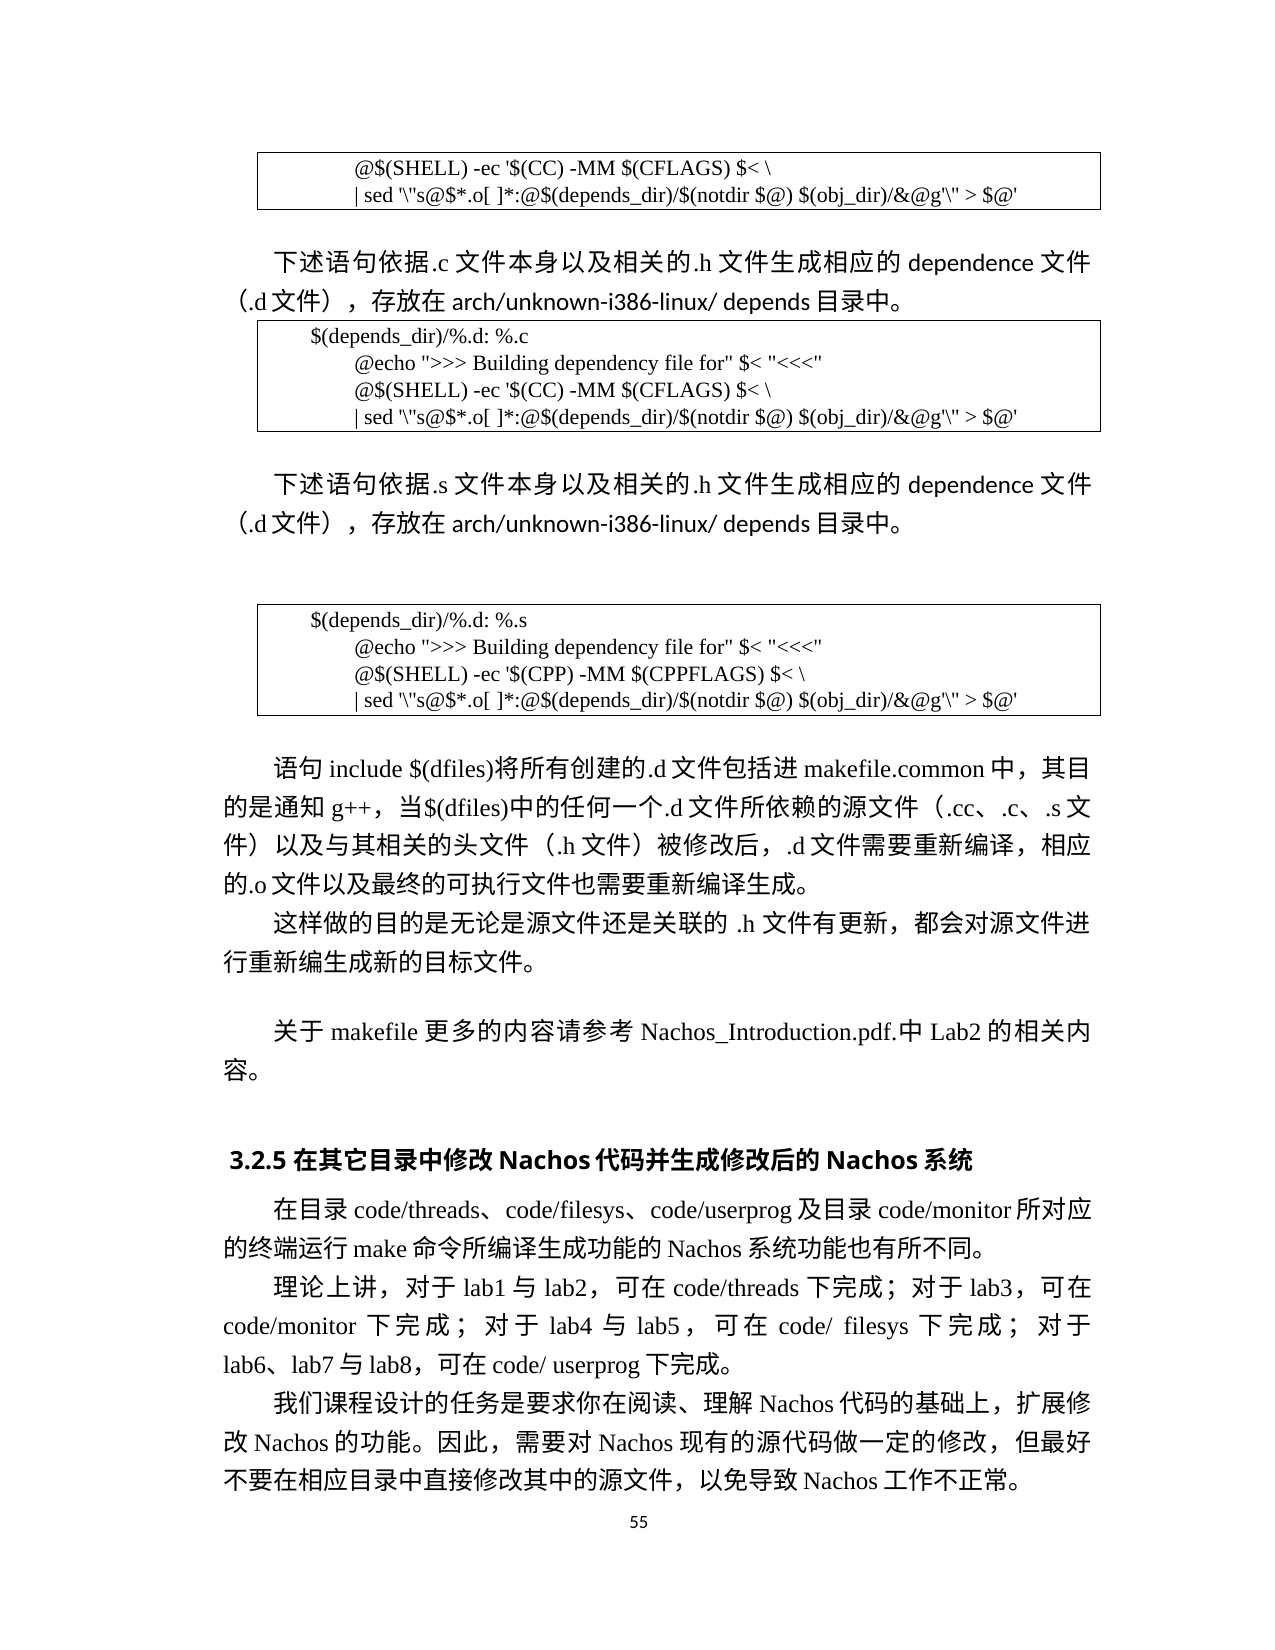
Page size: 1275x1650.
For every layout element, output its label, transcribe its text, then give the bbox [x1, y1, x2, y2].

text 关于makefile更多的内容请参考Nachos_Introduction.pdf.中Lab2的相关内容。 [223, 1011, 1092, 1086]
text @echo ">>> Building dependency file for" $< "<<<" [258, 631, 1100, 657]
text 我们课程设计的任务是要求你在阅读、理解Nachos代码的基础上，扩展修改Nachos的功能。因此，需要对Nachos现有的源代码做一定的修改，但最好不要在相应目录中直接修改其中的源文件，以免导致Nachos工作不正常。 [223, 1383, 1092, 1497]
text $(depends_dir)/%.d: %.c [258, 321, 1100, 347]
subtitle 3.2.5 在其它目录中修改Nachos代码并生成修改后的Nachos系统 [179, 1141, 1098, 1177]
text 理论上讲，对于lab1与lab2，可在code/threads下完成；对于lab3，可在code/monitor下完成；对于lab4与lab5，可在code/ filesys下完成；对于lab6、lab7与lab8，可在code/ userprog下完成。 [223, 1267, 1092, 1381]
text $(depends_dir)/%.d: %.s [258, 605, 1100, 631]
text @$(SHELL) -ec '$(CC) -MM $(CFLAGS) $< \ [258, 153, 1100, 179]
text 下述语句依据.c文件本身以及相关的.h文件生成相应的dependence文件（.d文件），存放在arch/unknown-i386-linux/ depends目录中。 [223, 243, 1092, 318]
text | sed '\''s@$*.o[ ]*:@$(depends_dir)/$(notdir $@) $(obj_dir)/&@g'\'' > $@' [258, 684, 1100, 715]
text 下述语句依据.s文件本身以及相关的.h文件生成相应的dependence文件（.d文件），存放在arch/unknown-i386-linux/ depends目录中。 [223, 465, 1092, 540]
text 这样做的目的是无论是源文件还是关联的 .h 文件有更新，都会对源文件进行重新编生成新的目标文件。 [223, 903, 1092, 978]
text @$(SHELL) -ec '$(CC) -MM $(CFLAGS) $< \ [258, 374, 1100, 401]
text @echo ">>> Building dependency file for" $< "<<<" [258, 347, 1100, 374]
text | sed '\''s@$*.o[ ]*:@$(depends_dir)/$(notdir $@) $(obj_dir)/&@g'\'' > $@' [258, 401, 1100, 431]
text 语句include $(dfiles)将所有创建的.d文件包括进makefile.common中，其目的是通知g++，当$(dfiles)中的任何一个.d文件所依赖的源文件（.cc、.c、.s文件）以及与其相关的头文件（.h文件）被修改后，.d文件需要重新编译，相应的.o文件以及最终的可执行文件也需要重新编译生成。 [223, 748, 1092, 901]
text 在目录code/threads、code/filesys、code/userprog及目录code/monitor所对应的终端运行make命令所编译生成功能的Nachos系统功能也有所不同。 [223, 1189, 1092, 1264]
text | sed '\''s@$*.o[ ]*:@$(depends_dir)/$(notdir $@) $(obj_dir)/&@g'\'' > $@' [258, 179, 1100, 209]
text @$(SHELL) -ec '$(CPP) -MM $(CPPFLAGS) $< \ [258, 657, 1100, 684]
